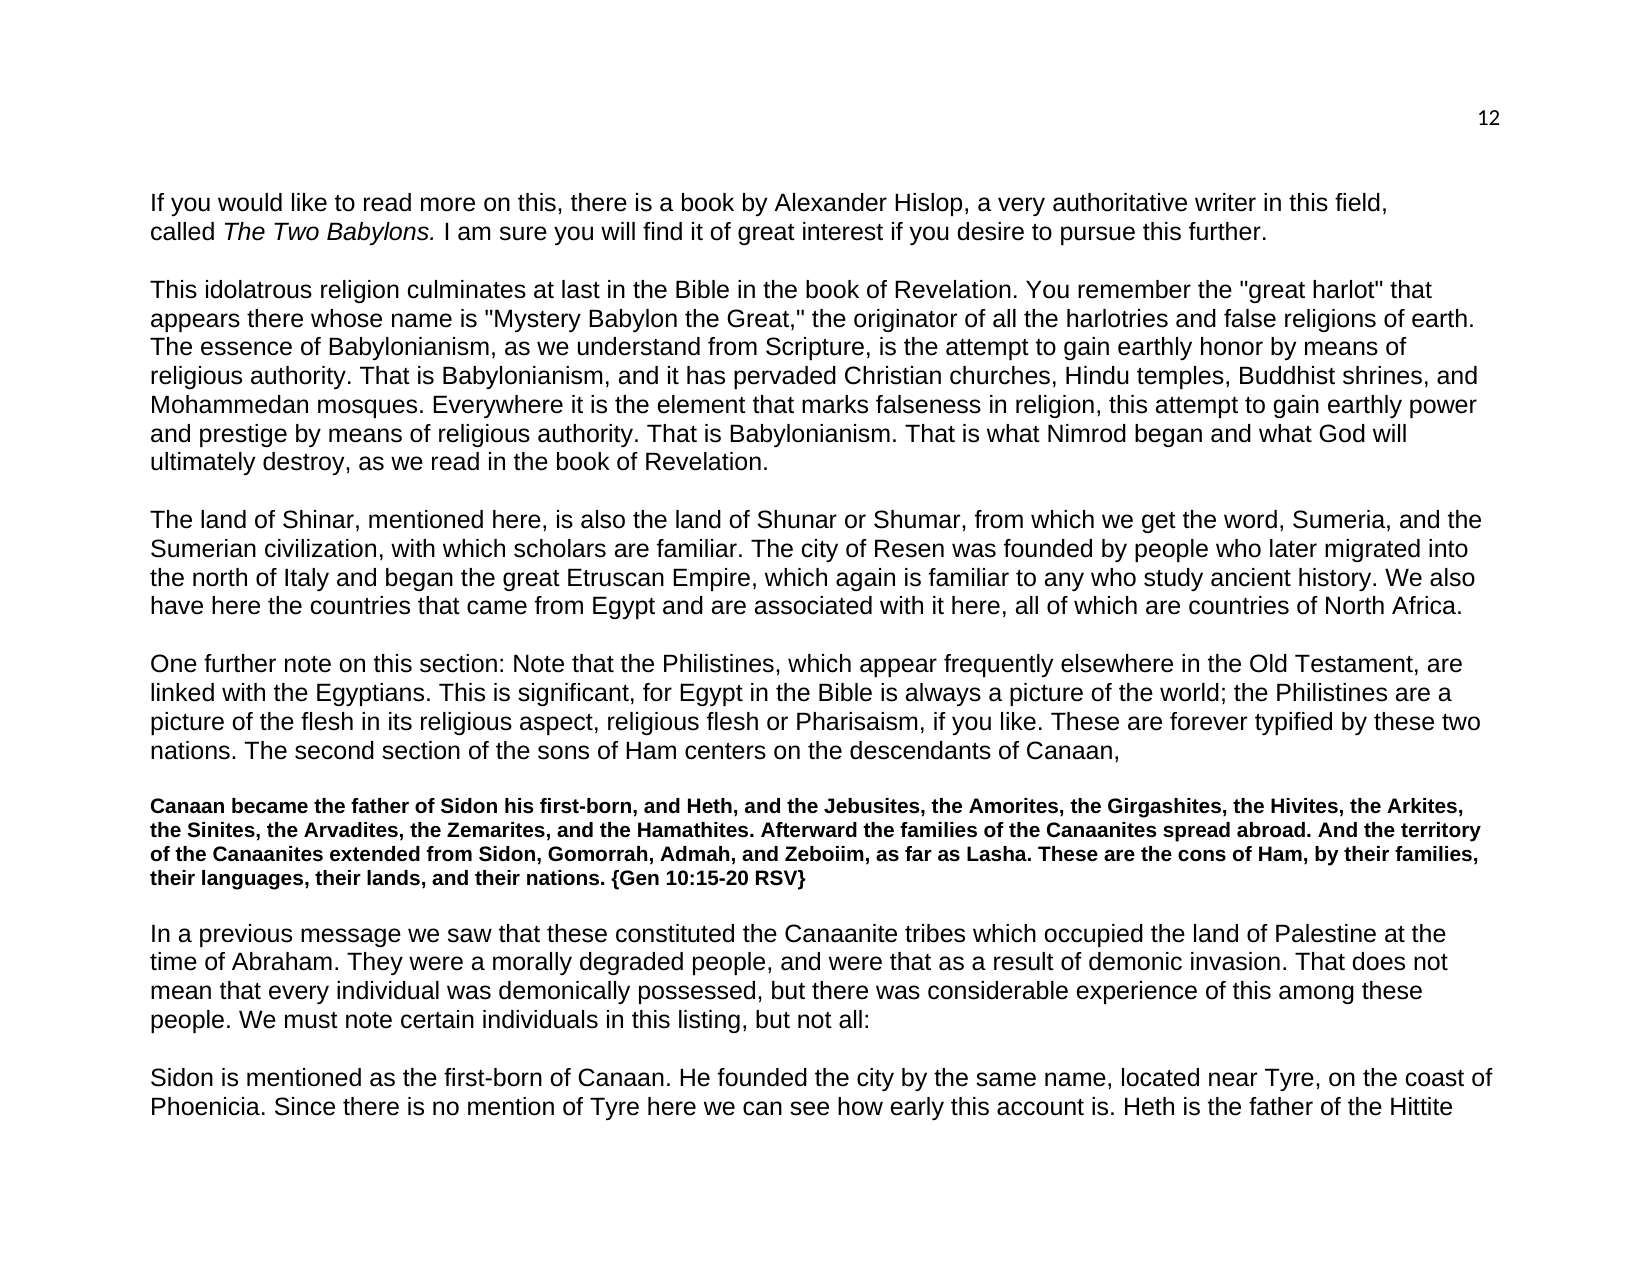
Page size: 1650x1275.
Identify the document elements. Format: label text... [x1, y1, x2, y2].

text In a previous message we saw that these constituted the Canaanite tribes which occupied the land of Palestine at the time of Abraham. They were a morally degraded people, and were that as a result of demonic invasion. That does not mean that every individual was demonically possessed, but there was considerable experience of this among these people. We must note certain individuals in this listing, but not all: [150, 918, 1500, 1033]
text One further note on this section: Note that the Philistines, which appear frequently elsewhere in the Old Testament, are linked with the Egyptians. This is significant, for Egypt in the Bible is always a picture of the world; the Philistines are a picture of the flesh in its religious aspect, religious flesh or Pharisaism, if you like. These are forever typified by these two nations. The second section of the sons of Ham centers on the descendants of Canaan, [150, 649, 1500, 764]
text The land of Shinar, mentioned here, is also the land of Shunar or Shumar, from which we get the word, Sumeria, and the Sumerian civilization, with which scholars are familiar. The city of Resen was founded by people who later migrated into the north of Italy and began the great Etruscan Empire, which again is familiar to any who study ancient history. We also have here the countries that came from Egypt and are associated with it here, all of which are countries of North Africa. [150, 505, 1500, 620]
text If you would like to read more on this, there is a book by Alexander Hislop, a very authoritative writer in this field, called The Two Babylons. I am sure you will find it of great interest if you desire to pursue this further. [150, 188, 1500, 246]
text Canaan became the father of Sidon his first-born, and Heth, and the Jebusites, the Amorites, the Girgashites, the Hivites, the Arkites, the Sinites, the Arvadites, the Zemarites, and the Hamathites. Afterward the families of the Canaanites spread abroad. And the territory of the Canaanites extended from Sidon, Gomorrah, Admah, and Zeboiim, as far as Lasha. These are the cons of Ham, by their families, their languages, their lands, and their nations. {Gen 10:15-20 RSV} [150, 793, 1500, 889]
text This idolatrous religion culminates at last in the Bible in the book of Revelation. You remember the "great harlot" that appears there whose name is "Mystery Babylon the Great," the originator of all the harlotries and false religions of earth. The essence of Babylonianism, as we understand from Scripture, is the attempt to gain earthly honor by means of religious authority. That is Babylonianism, and it has pervaded Christian churches, Hindu temples, Buddhist shrines, and Mohammedan mosques. Everywhere it is the element that marks falseness in religion, this attempt to gain earthly power and prestige by means of religious authority. That is Babylonianism. That is what Nimrod began and what God will ultimately destroy, as we read in the book of Revelation. [150, 275, 1500, 476]
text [150, 1063, 1500, 1120]
